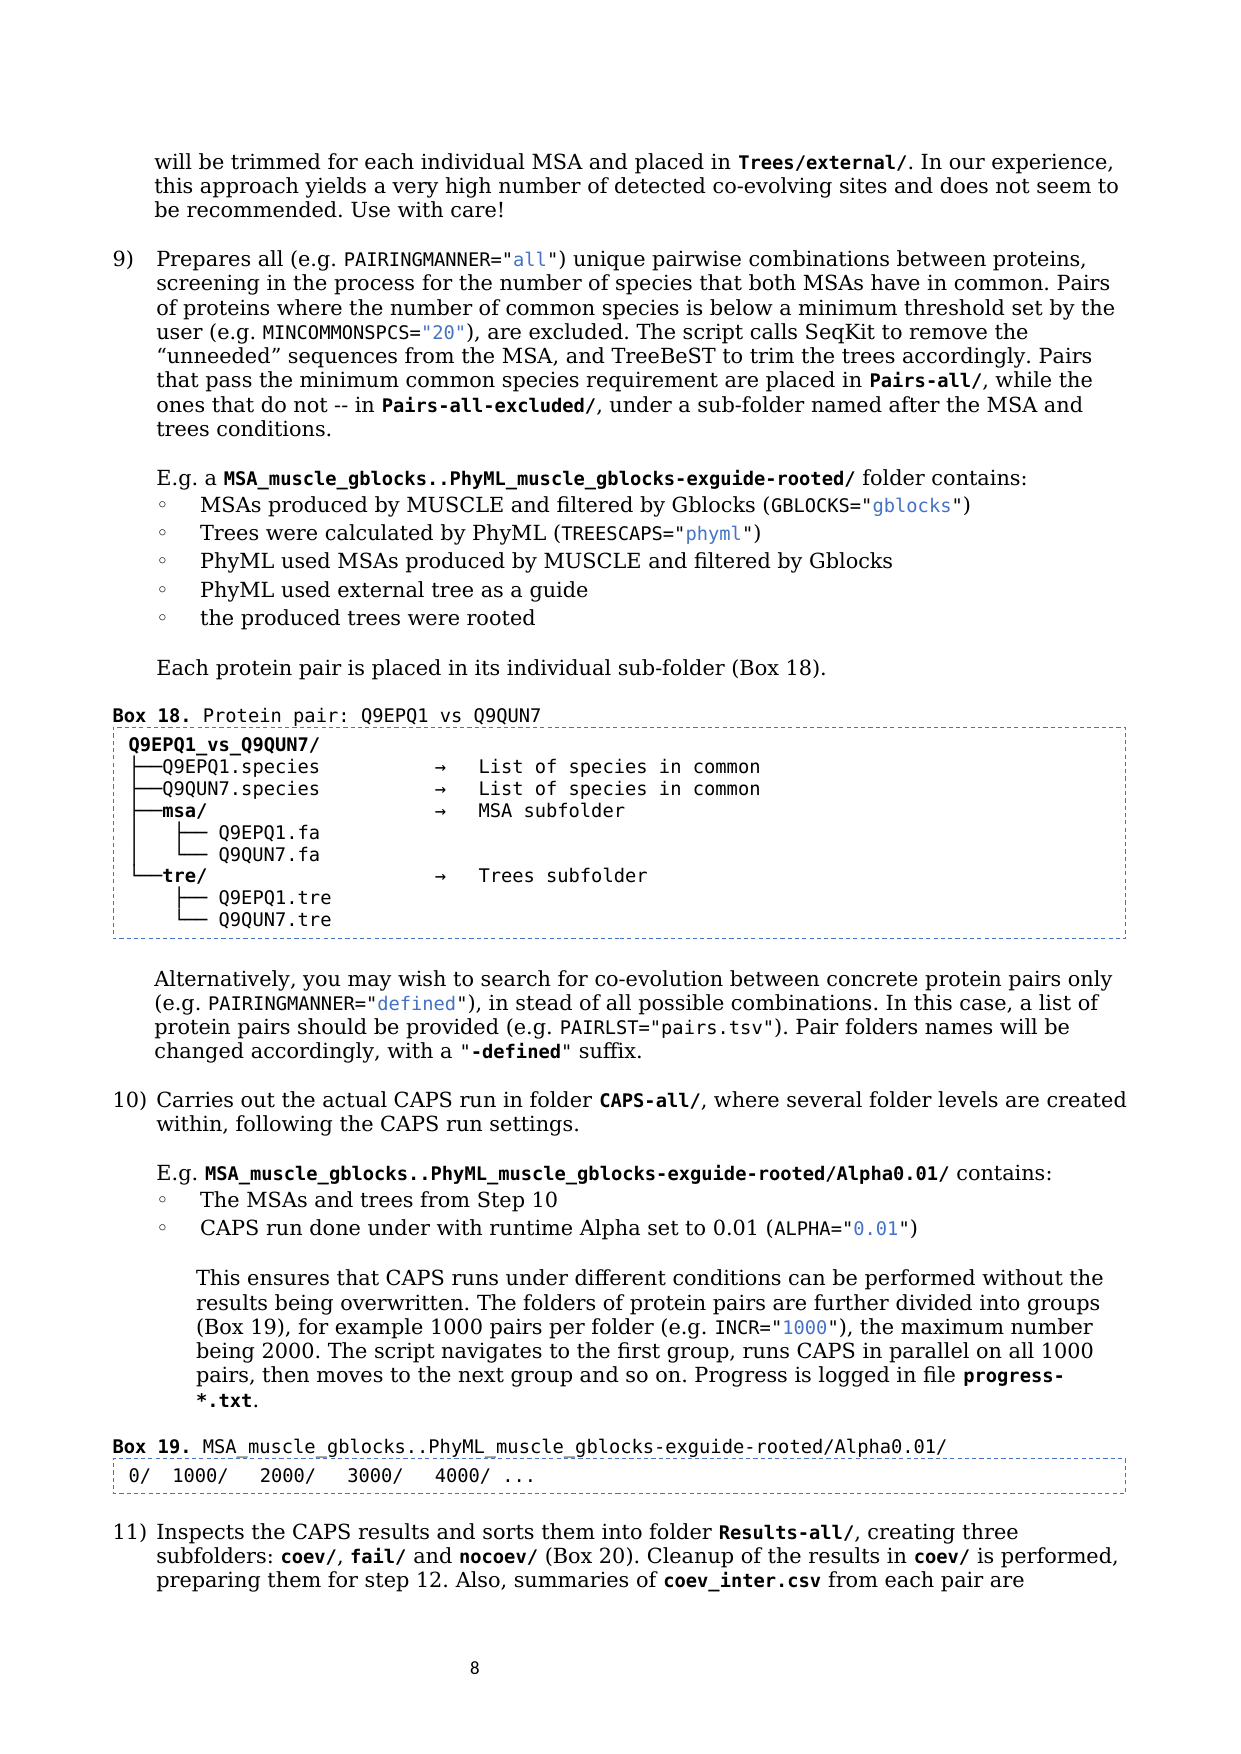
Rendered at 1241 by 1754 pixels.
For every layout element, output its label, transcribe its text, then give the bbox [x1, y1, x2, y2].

list E.g. a MSA_muscle_gblocks..PhyML_muscle_gblocks-exguide-rooted/ folder contains: [112, 466, 1128, 490]
list The MSAs and trees from Step 10 [156, 1185, 1128, 1213]
list PhyML used external tree as a guide [156, 575, 1128, 603]
list Each protein pair is placed in its individual sub-folder (Box 18). [112, 656, 1128, 681]
list Box 18. Protein pair: Q9EPQ1 vs Q9QUN7 [112, 705, 1128, 727]
list the produced trees were rooted [156, 603, 1128, 632]
list Box 19. MSA_muscle_gblocks..PhyML_muscle_gblocks-exguide-rooted/Alpha0.01/ [112, 1436, 1128, 1458]
list PhyML used MSAs produced by MUSCLE and filtered by Gblocks [156, 547, 1128, 575]
list E.g. MSA_muscle_gblocks..PhyML_muscle_gblocks-exguide-rooted/Alpha0.01/ contains: [112, 1161, 1128, 1185]
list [154, 150, 1128, 223]
list Trees were calculated by PhyML (TREESCAPS="phyml") [156, 518, 1128, 547]
list This ensures that CAPS runs under different conditions can be performed without the results being overwritten. The folders of protein pairs are further divided into groups (Box 19), for example 1000 pairs per folder (e.g. INCR="1000"), the maximum number being 2000. The script navigates to the first group, runs CAPS in parallel on all 1000 pairs, then moves to the next group and so on. Progress is logged in file progress-*.txt. [196, 1266, 1128, 1412]
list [112, 1520, 1128, 1593]
list Alternatively, you may wish to search for co-evolution between concrete protein pairs only (e.g. PAIRINGMANNER="defined"), in stead of all possible combinations. In this case, a list of protein pairs should be provided (e.g. PAIRLST="pairs.tsv"). Pair folders names will be changed accordingly, with a "-defined" suffix. [154, 967, 1128, 1064]
list Carries out the actual CAPS run in folder CAPS-all/, where several folder levels are created within, following the CAPS run settings. [112, 1088, 1128, 1137]
list MSAs produced by MUSCLE and filtered by Gblocks (GBLOCKS="gblocks") [156, 490, 1128, 518]
list Prepares all (e.g. PAIRINGMANNER="all") unique pairwise combinations between proteins, screening in the process for the number of species that both MSAs have in common. Pairs of proteins where the number of common species is below a minimum threshold set by the user (e.g. MINCOMMONSPCS="20"), are excluded. The script calls SeqKit to remove the “unneeded” sequences from the MSA, and TreeBeST to trim the trees accordingly. Pairs that pass the minimum common species requirement are placed in Pairs-all/, while the ones that do not -- in Pairs-all-excluded/, under a sub-folder named after the MSA and trees conditions. [112, 247, 1128, 441]
list CAPS run done under with runtime Alpha set to 0.01 (ALPHA="0.01") [156, 1213, 1128, 1242]
